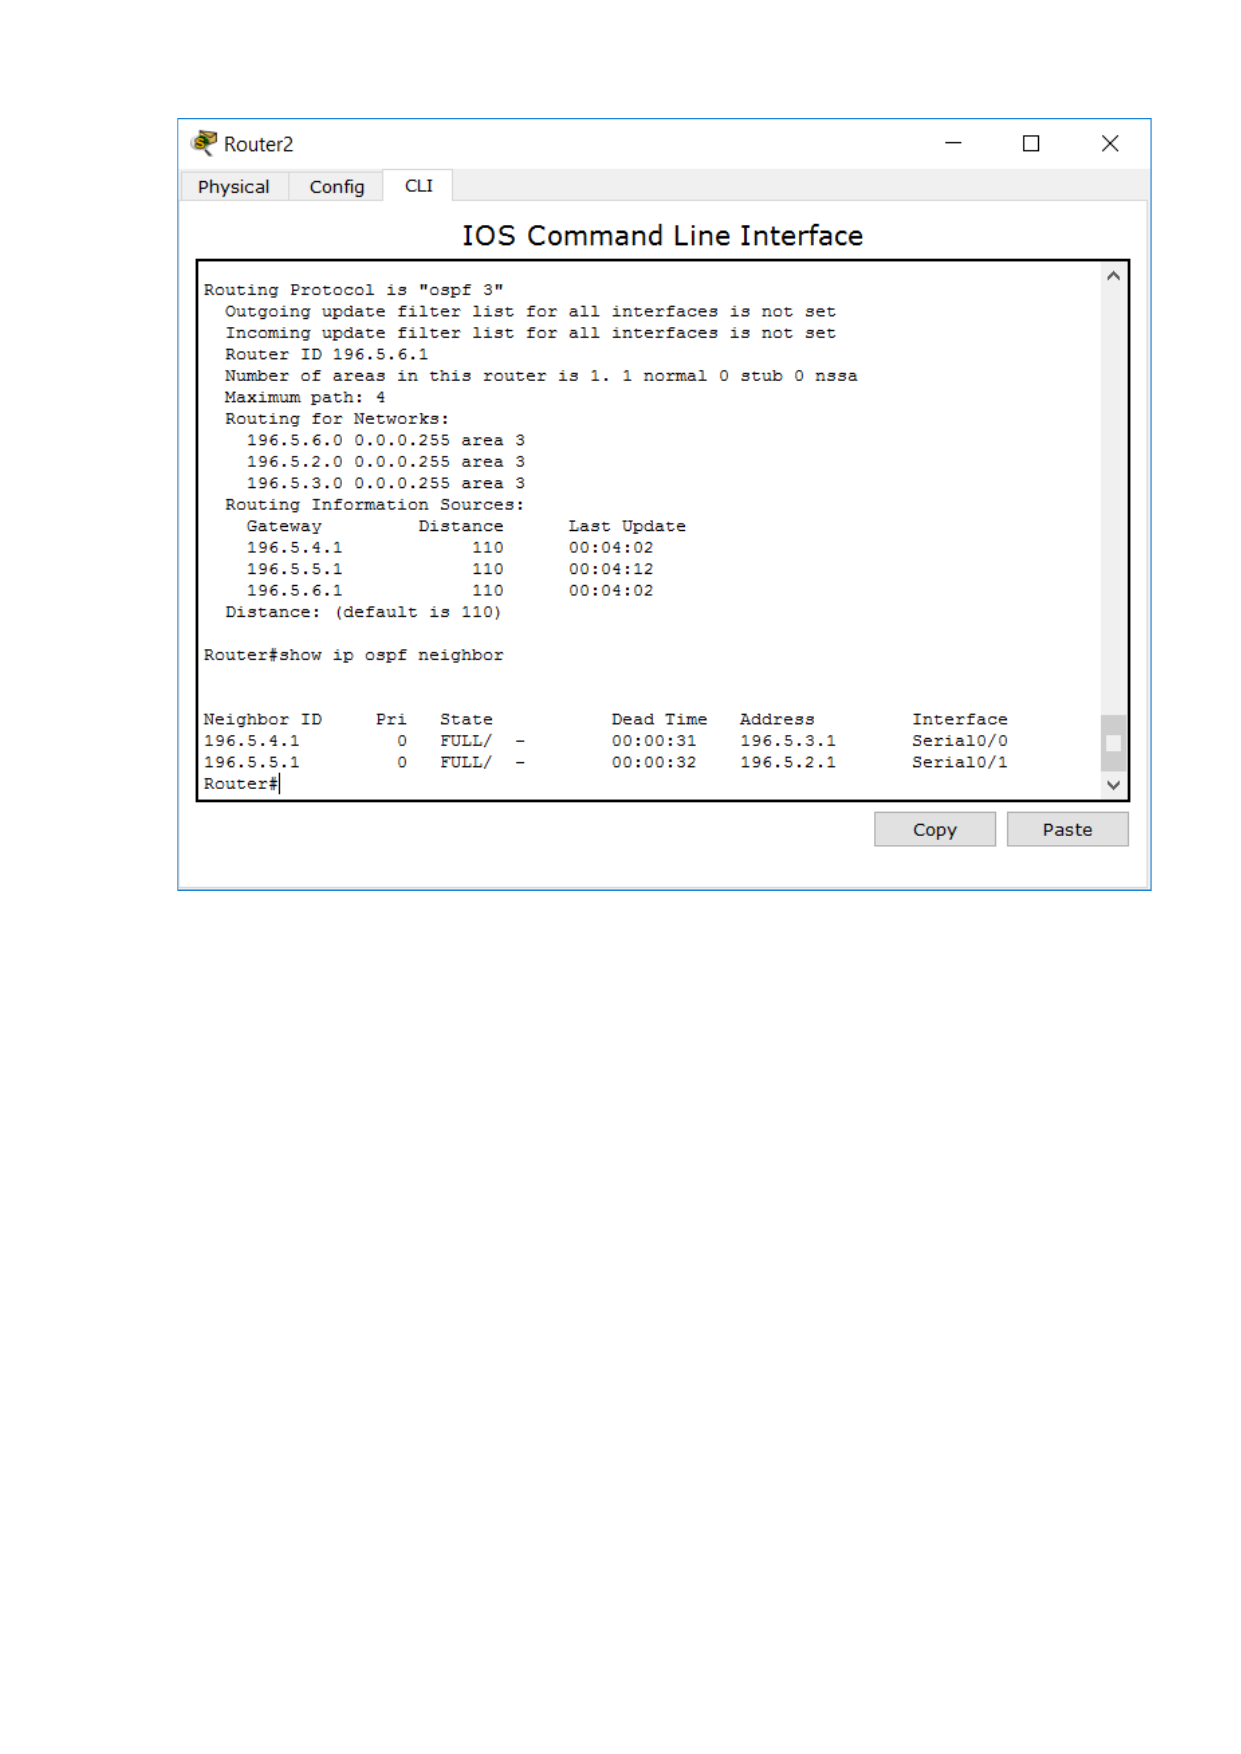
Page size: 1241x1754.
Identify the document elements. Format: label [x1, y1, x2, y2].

picture [177, 118, 1152, 891]
